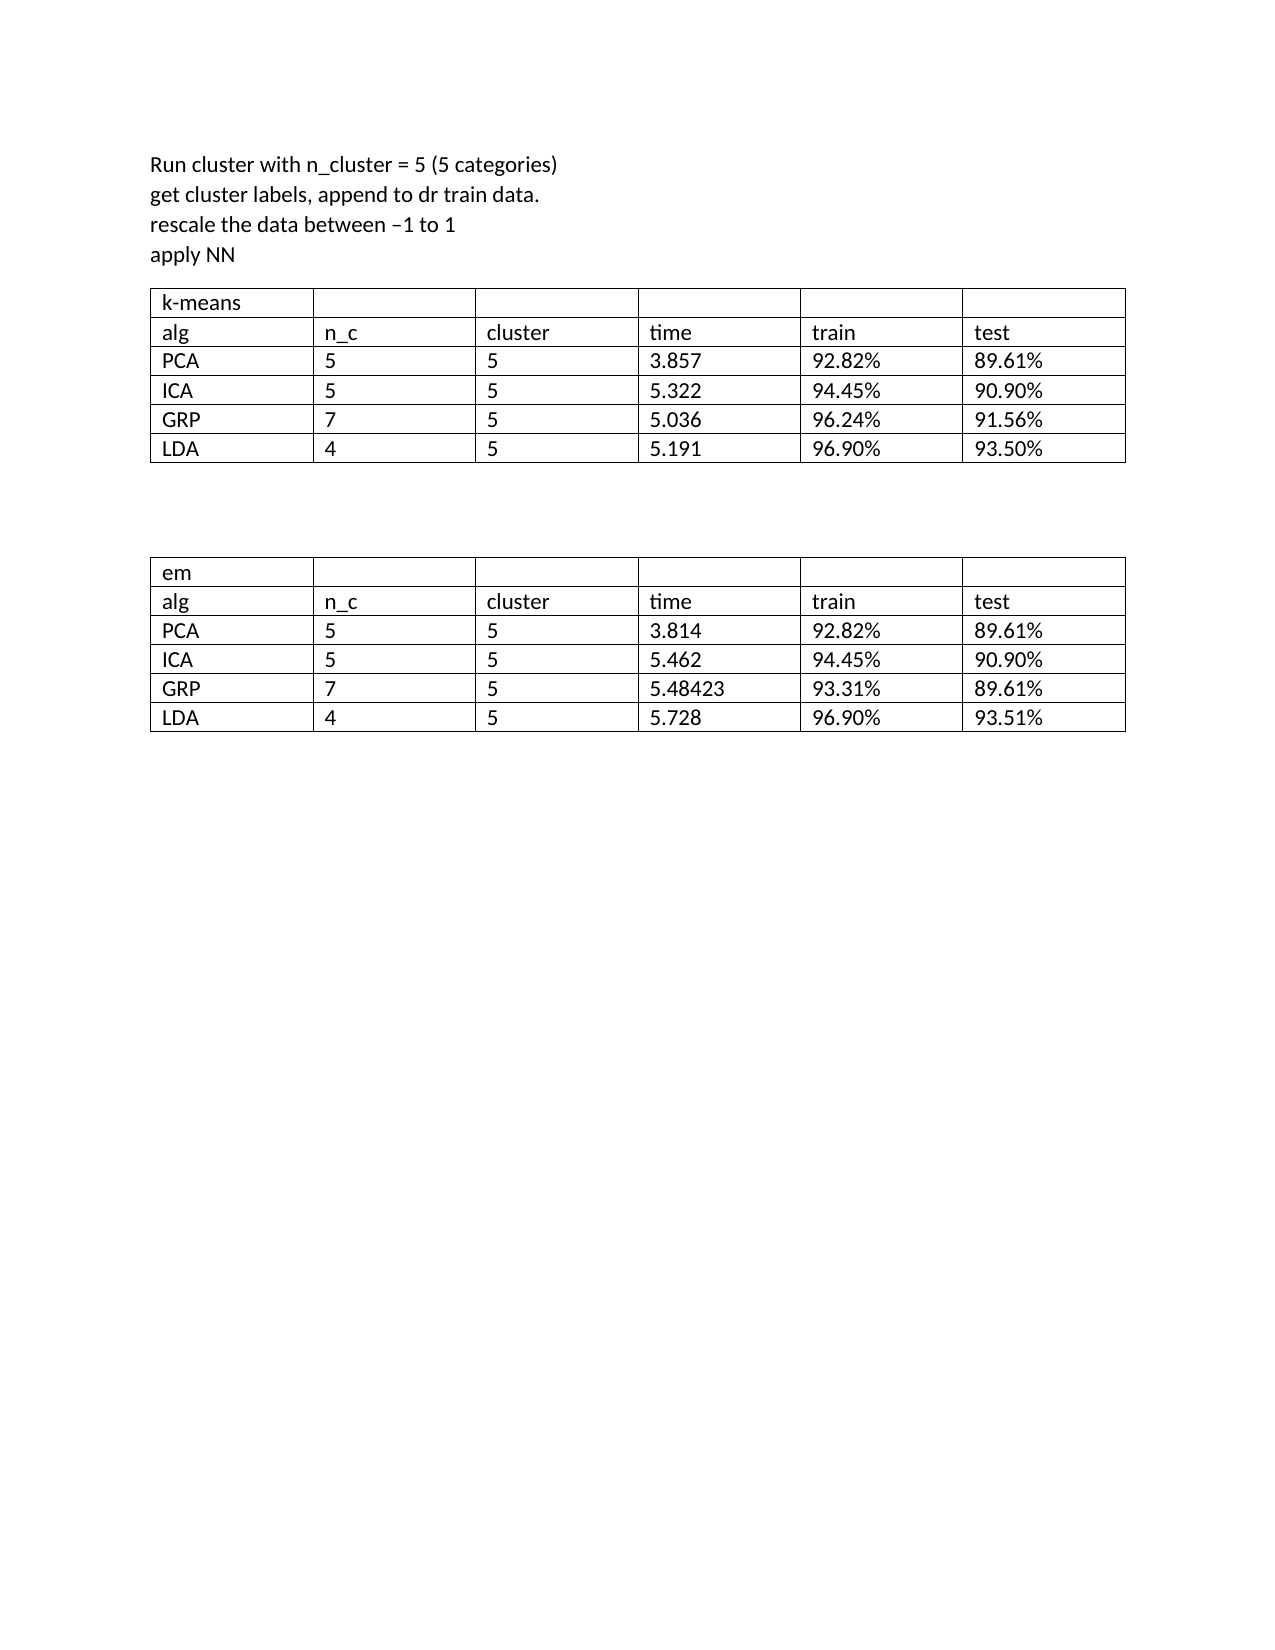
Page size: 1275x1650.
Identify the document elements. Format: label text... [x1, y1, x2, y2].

table_cell GRP [151, 405, 313, 433]
table_header [963, 558, 1125, 586]
table_cell 89.61% [963, 616, 1125, 644]
table_cell 5 [314, 645, 475, 673]
table_header [476, 558, 638, 586]
table_header [801, 558, 962, 586]
table_header em [151, 558, 313, 586]
table_header [314, 289, 475, 317]
table_cell 5.462 [639, 645, 800, 673]
table_cell 5 [476, 405, 638, 433]
table_cell 5.191 [639, 434, 800, 462]
table_header [963, 289, 1125, 317]
table_cell train [801, 318, 962, 346]
table_cell 92.82% [801, 616, 962, 644]
table_header [639, 558, 800, 586]
table_cell LDA [151, 434, 313, 462]
table_cell 5 [476, 674, 638, 702]
table_cell 5 [476, 347, 638, 375]
table_cell 93.51% [963, 703, 1125, 731]
table_header [476, 289, 638, 317]
table_cell 5 [314, 376, 475, 404]
table_cell cluster [476, 318, 638, 346]
table_cell 96.90% [801, 434, 962, 462]
table_cell 5 [476, 616, 638, 644]
table_cell 93.31% [801, 674, 962, 702]
table_cell 4 [314, 703, 475, 731]
table_cell 5 [476, 376, 638, 404]
table_cell LDA [151, 703, 313, 731]
table_cell 92.82% [801, 347, 962, 375]
text Run cluster with n_cluster = 5 (5 categories) get cluster labels, append to dr train data. rescale the data between –1 to 1 apply NN [150, 150, 1125, 269]
table_cell PCA [151, 347, 313, 375]
table_cell 5.036 [639, 405, 800, 433]
table_cell GRP [151, 674, 313, 702]
table_cell 5 [476, 645, 638, 673]
table_cell ICA [151, 645, 313, 673]
table_cell PCA [151, 616, 313, 644]
table_header k-means [151, 289, 313, 317]
table_cell 5.728 [639, 703, 800, 731]
table_cell test [963, 587, 1125, 615]
table_cell 90.90% [963, 376, 1125, 404]
table_cell 5.48423 [639, 674, 800, 702]
table_cell cluster [476, 587, 638, 615]
table_cell 5 [314, 616, 475, 644]
table_cell 90.90% [963, 645, 1125, 673]
table_cell 94.45% [801, 376, 962, 404]
table_cell 91.56% [963, 405, 1125, 433]
table_cell 96.24% [801, 405, 962, 433]
table_cell 7 [314, 674, 475, 702]
table_cell ICA [151, 376, 313, 404]
table_header [314, 558, 475, 586]
table_cell time [639, 318, 800, 346]
table_header [801, 289, 962, 317]
table_cell 94.45% [801, 645, 962, 673]
table_cell 5 [476, 434, 638, 462]
table_cell 7 [314, 405, 475, 433]
table_cell alg [151, 587, 313, 615]
table_cell 3.857 [639, 347, 800, 375]
table_cell 5 [314, 347, 475, 375]
table_cell 93.50% [963, 434, 1125, 462]
table_cell n_c [314, 318, 475, 346]
table_cell n_c [314, 587, 475, 615]
table_cell 3.814 [639, 616, 800, 644]
table_cell 5.322 [639, 376, 800, 404]
table_cell alg [151, 318, 313, 346]
table_cell 96.90% [801, 703, 962, 731]
table_cell 4 [314, 434, 475, 462]
table_cell 89.61% [963, 347, 1125, 375]
table_cell time [639, 587, 800, 615]
table_cell test [963, 318, 1125, 346]
table_cell 5 [476, 703, 638, 731]
table_cell train [801, 587, 962, 615]
table_cell 89.61% [963, 674, 1125, 702]
table_header [639, 289, 800, 317]
